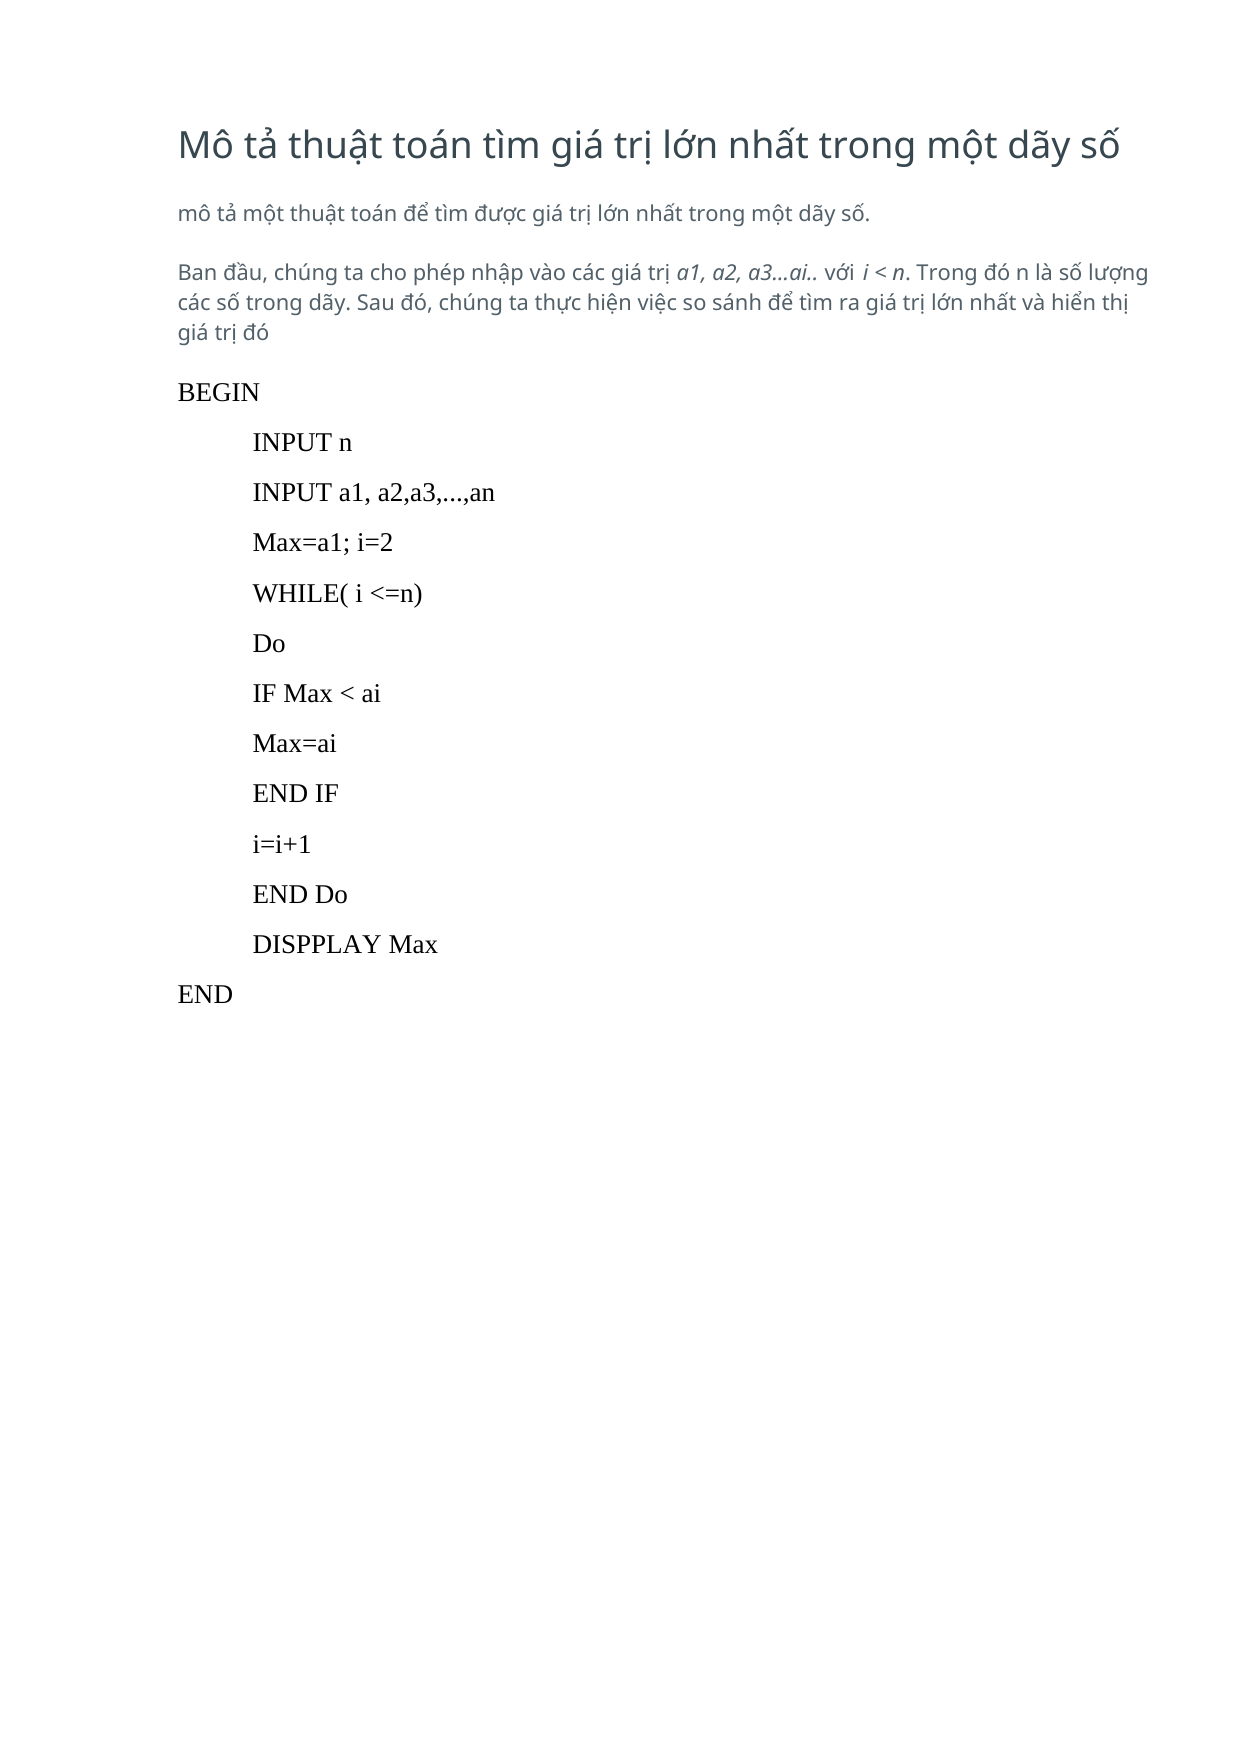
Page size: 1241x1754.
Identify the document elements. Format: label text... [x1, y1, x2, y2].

text i=i+1 [177, 828, 1152, 859]
text Do [177, 627, 1152, 658]
text Mô tả thuật toán tìm giá trị lớn nhất trong một dãy số [177, 118, 1152, 169]
text END IF [177, 777, 1152, 809]
text INPUT n [177, 426, 1152, 457]
text mô tả một thuật toán để tìm được giá trị lớn nhất trong một dãy số. [177, 198, 1152, 228]
text Ban đầu, chúng ta cho phép nhập vào các giá trị a1, a2, a3...ai.. với i < n. Trong đó n là số lượng các số trong dãy. Sau đó, chúng ta thực hiện việc so sánh để tìm ra giá trị lớn nhất và hiển thị giá trị đó [177, 257, 1152, 347]
text Max=ai [177, 727, 1152, 758]
text IF Max < ai [177, 677, 1152, 708]
text DISPPLAY Max [177, 928, 1152, 959]
text END [177, 978, 1152, 1009]
text INPUT a1, a2,a3,...,an [177, 476, 1152, 507]
text Max=a1; i=2 [177, 526, 1152, 558]
text END Do [177, 878, 1152, 909]
text BEGIN [177, 376, 1152, 407]
text WHILE( i <=n) [177, 577, 1152, 608]
